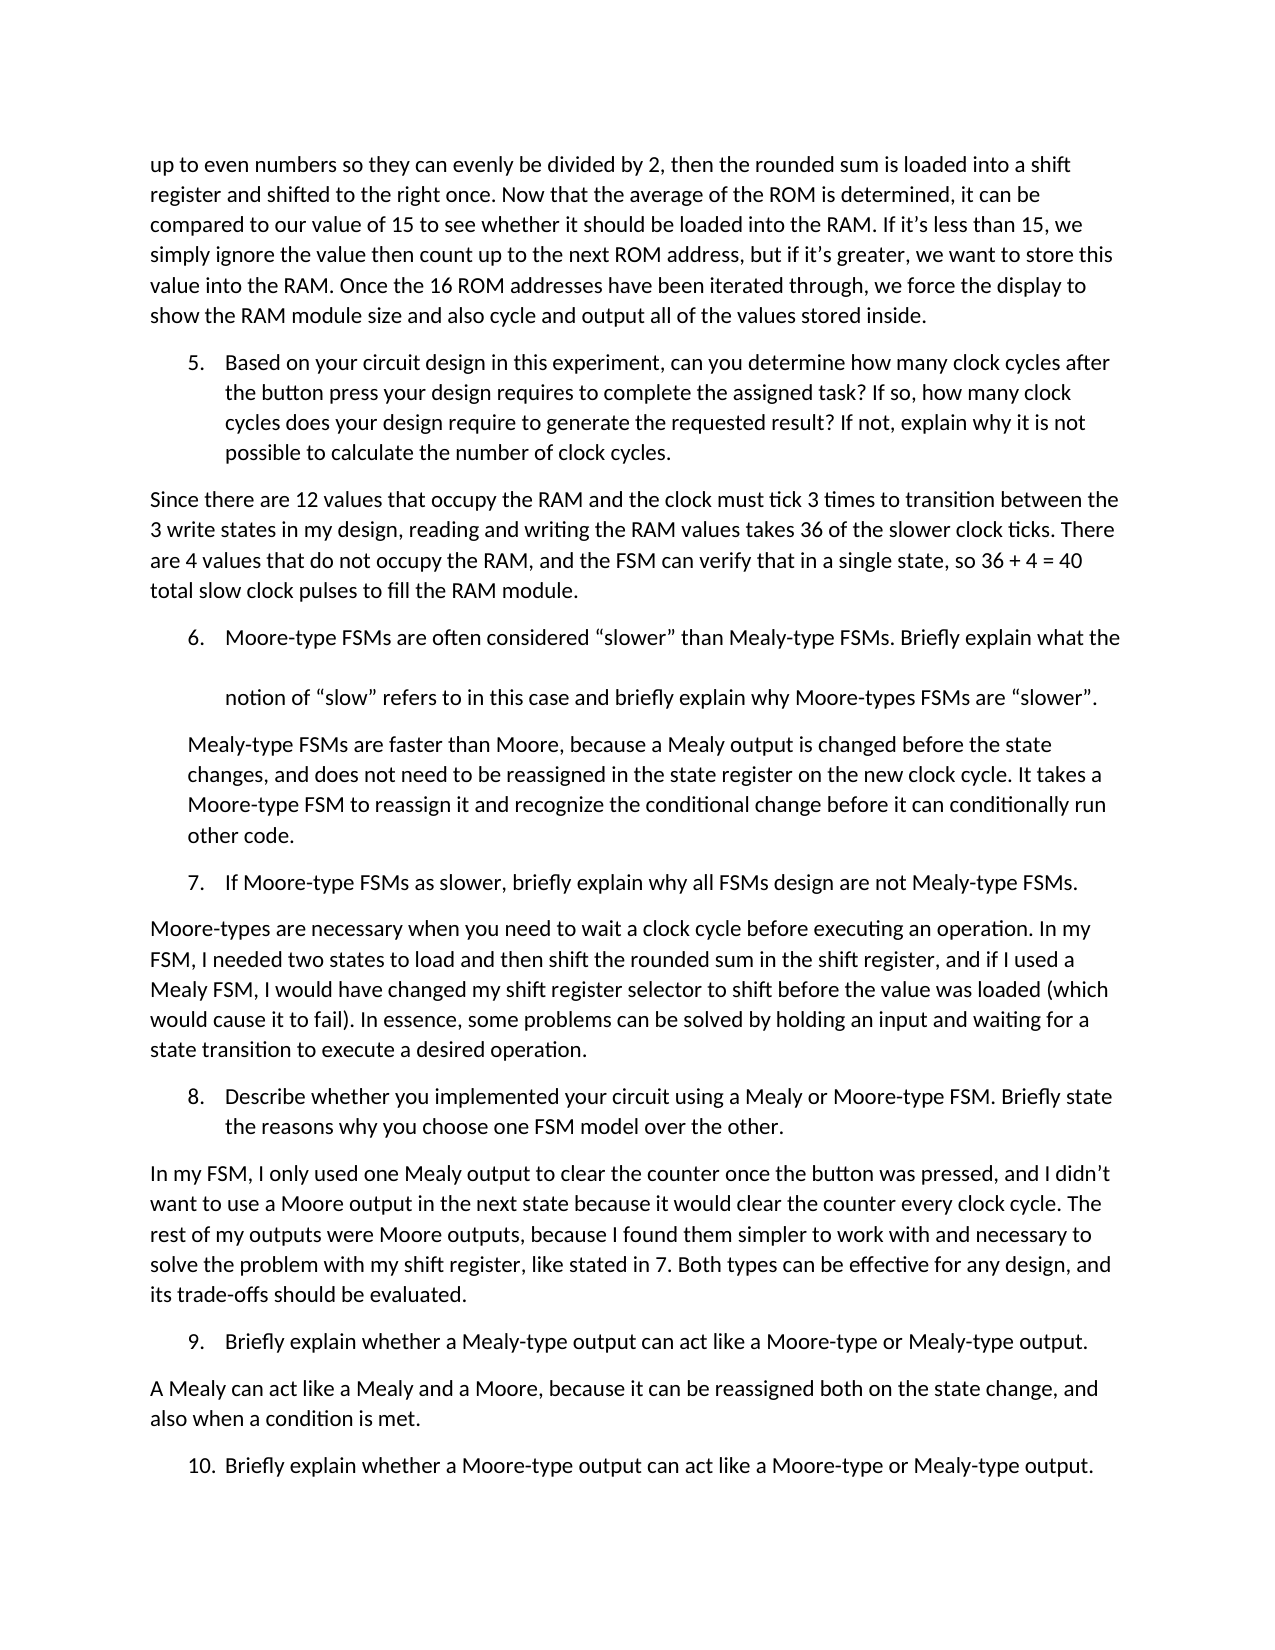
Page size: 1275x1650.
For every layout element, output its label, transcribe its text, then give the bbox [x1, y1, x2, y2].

text Mealy-type FSMs are faster than Moore, because a Mealy output is changed before the state changes, and does not need to be reassigned in the state register on the new clock cycle. It takes a Moore-type FSM to reassign it and recognize the conditional change before it can conditionally run other code. [187, 730, 1125, 849]
text Moore-types are necessary when you need to wait a clock cycle before executing an operation. In my FSM, I needed two states to load and then shift the rounded sum in the shift register, and if I used a Mealy FSM, I would have changed my shift register selector to shift before the value was loaded (which would cause it to fail). In essence, some problems can be solved by holding an input and waiting for a state transition to execute a desired operation. [150, 914, 1125, 1063]
text In my FSM, I only used one Mealy output to clear the counter once the button was pressed, and I didn’t want to use a Moore output in the next state because it would clear the counter every clock cycle. The rest of my outputs were Moore outputs, because I found them simpler to work with and necessary to solve the problem with my shift register, like stated in 7. Both types can be effective for any design, and its trade-offs should be evaluated. [150, 1159, 1125, 1308]
list Briefly explain whether a Mealy-type output can act like a Moore-type or Mealy-type output. [187, 1327, 1125, 1355]
list Briefly explain whether a Moore-type output can act like a Moore-type or Mealy-type output. [187, 1451, 1125, 1479]
list Based on your circuit design in this experiment, can you determine how many clock cycles after the button press your design requires to complete the assigned task? If so, how many clock cycles does your design require to generate the requested result? If not, explain why it is not possible to calculate the number of clock cycles. [187, 348, 1125, 467]
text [150, 150, 1125, 329]
text Since there are 12 values that occupy the RAM and the clock must tick 3 times to transition between the 3 write states in my design, reading and writing the RAM values takes 36 of the slower clock ticks. There are 4 values that do not occupy the RAM, and the FSM can verify that in a single state, so 36 + 4 = 40 total slow clock pulses to fill the RAM module. [150, 485, 1125, 604]
list Describe whether you implemented your circuit using a Mealy or Moore-type FSM. Briefly state the reasons why you choose one FSM model over the other. [187, 1082, 1125, 1141]
list If Moore-type FSMs as slower, briefly explain why all FSMs design are not Mealy-type FSMs. [187, 868, 1125, 896]
text A Mealy can act like a Mealy and a Moore, because it can be reassigned both on the state change, and also when a condition is met. [150, 1374, 1125, 1432]
list Moore-type FSMs are often considered “slower” than Mealy-type FSMs. Briefly explain what the notion of “slow” refers to in this case and briefly explain why Moore-types FSMs are “slower”. [187, 623, 1125, 711]
